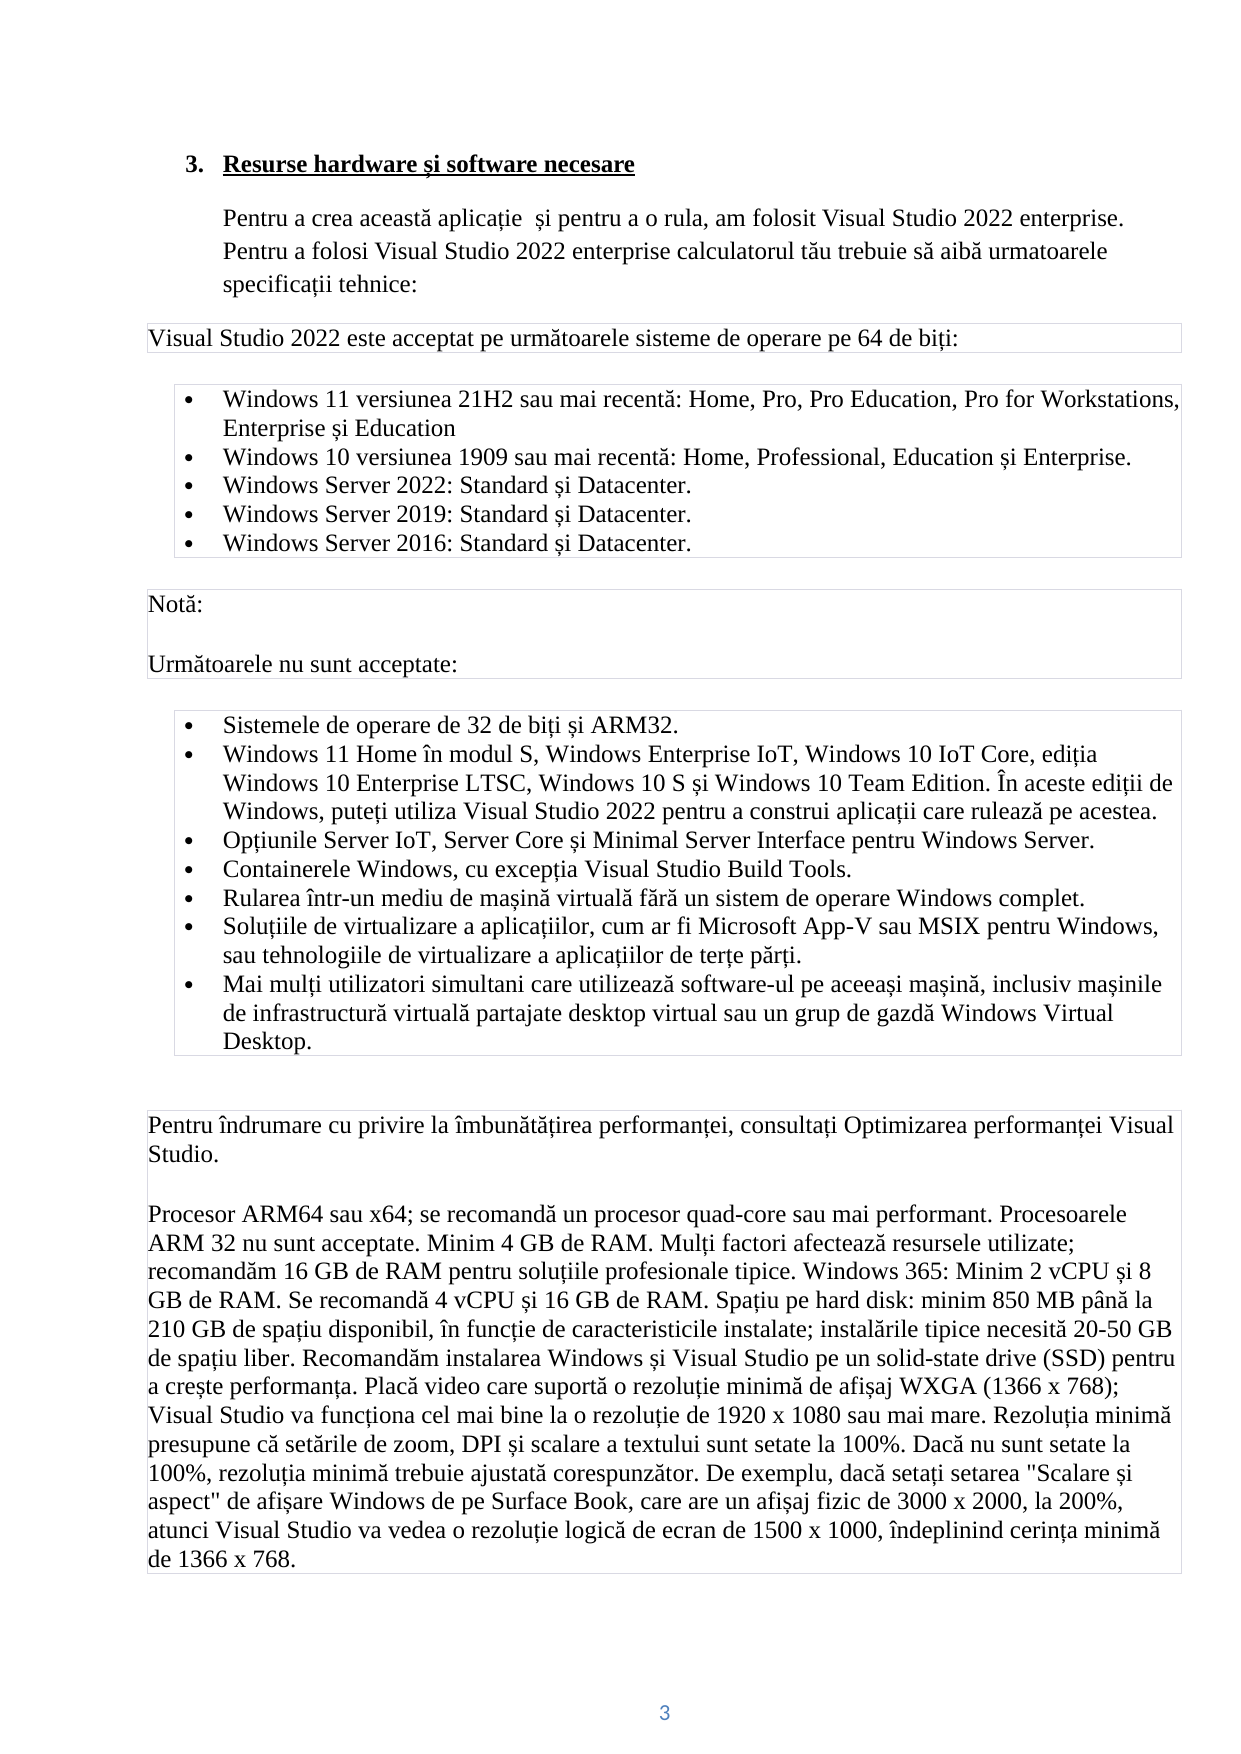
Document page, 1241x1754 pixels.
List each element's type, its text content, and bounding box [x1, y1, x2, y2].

list Rularea într-un mediu de mașină virtuală fără un sistem de operare Windows complet. [175, 882, 1181, 911]
text Următoarele nu sunt acceptate: [148, 649, 1181, 678]
list Windows Server 2019: Standard și Datacenter. [175, 499, 1181, 528]
list Windows 11 versiunea 21H2 sau mai recentă: Home, Pro, Pro Education, Pro for Workstations, Enterprise și Education [175, 385, 1181, 441]
list Windows Server 2016: Standard și Datacenter. [175, 528, 1181, 557]
list Windows 10 versiunea 1909 sau mai recentă: Home, Professional, Education și Enterprise. [175, 441, 1181, 470]
text Pentru a crea această aplicație și pentru a o rula, am folosit Visual Studio 2022 enterprise. Pentru a folosi Visual Studio 2022 enterprise calculatorul tău trebuie să aibă urmatoarele specificații tehnice: [223, 203, 1181, 298]
list Mai mulți utilizatori simultani care utilizează software-ul pe aceeași mașină, inclusiv mașinile de infrastructură virtuală partajate desktop virtual sau un grup de gazdă Windows Virtual Desktop. [175, 968, 1181, 1055]
list Soluțiile de virtualizare a aplicațiilor, cum ar fi Microsoft App-V sau MSIX pentru Windows, sau tehnologiile de virtualizare a aplicațiilor de terțe părți. [175, 911, 1181, 968]
list Opțiunile Server IoT, Server Core și Minimal Server Interface pentru Windows Server. [175, 825, 1181, 853]
text Procesor ARM64 sau x64; se recomandă un procesor quad-core sau mai performant. Procesoarele ARM 32 nu sunt acceptate. Minim 4 GB de RAM. Mulți factori afectează resursele utilizate; recomandăm 16 GB de RAM pentru soluțiile profesionale tipice. Windows 365: Minim 2 vCPU și 8 GB de RAM. Se recomandă 4 vCPU și 16 GB de RAM. Spațiu pe hard disk: minim 850 MB până la 210 GB de spațiu disponibil, în funcție de caracteristicile instalate; instalările tipice necesită 20-50 GB de spațiu liber. Recomandăm instalarea Windows și Visual Studio pe un solid-state drive (SSD) pentru a crește performanța. Placă video care suportă o rezoluție minimă de afișaj WXGA (1366 x 768); Visual Studio va funcționa cel mai bine la o rezoluție de 1920 x 1080 sau mai mare. Rezoluția minimă presupune că setările de zoom, DPI și scalare a textului sunt setate la 100%. Dacă nu sunt setate la 100%, rezoluția minimă trebuie ajustată corespunzător. De exemplu, dacă setați setarea "Scalare și aspect" de afișare Windows de pe Surface Book, care are un afișaj fizic de 3000 x 2000, la 200%, atunci Visual Studio va vedea o rezoluție logică de ecran de 1500 x 1000, îndeplinind cerința minimă de 1366 x 768. [148, 1198, 1181, 1573]
list Sistemele de operare de 32 de biți și ARM32. [175, 711, 1181, 738]
list Windows 11 Home în modul S, Windows Enterprise IoT, Windows 10 IoT Core, ediția Windows 10 Enterprise LTSC, Windows 10 S și Windows 10 Team Edition. În aceste ediții de Windows, puteți utiliza Visual Studio 2022 pentru a construi aplicații care rulează pe acestea. [175, 738, 1181, 825]
list Windows Server 2022: Standard și Datacenter. [175, 470, 1181, 499]
text Pentru îndrumare cu privire la îmbunătățirea performanței, consultați Optimizarea performanței Visual Studio. [148, 1111, 1181, 1168]
list Containerele Windows, cu excepția Visual Studio Build Tools. [175, 853, 1181, 882]
text Visual Studio 2022 este acceptat pe următoarele sisteme de operare pe 64 de biți: [148, 324, 1181, 352]
text Notă: [148, 590, 1181, 618]
list Resurse hardware și software necesare [185, 149, 1181, 178]
